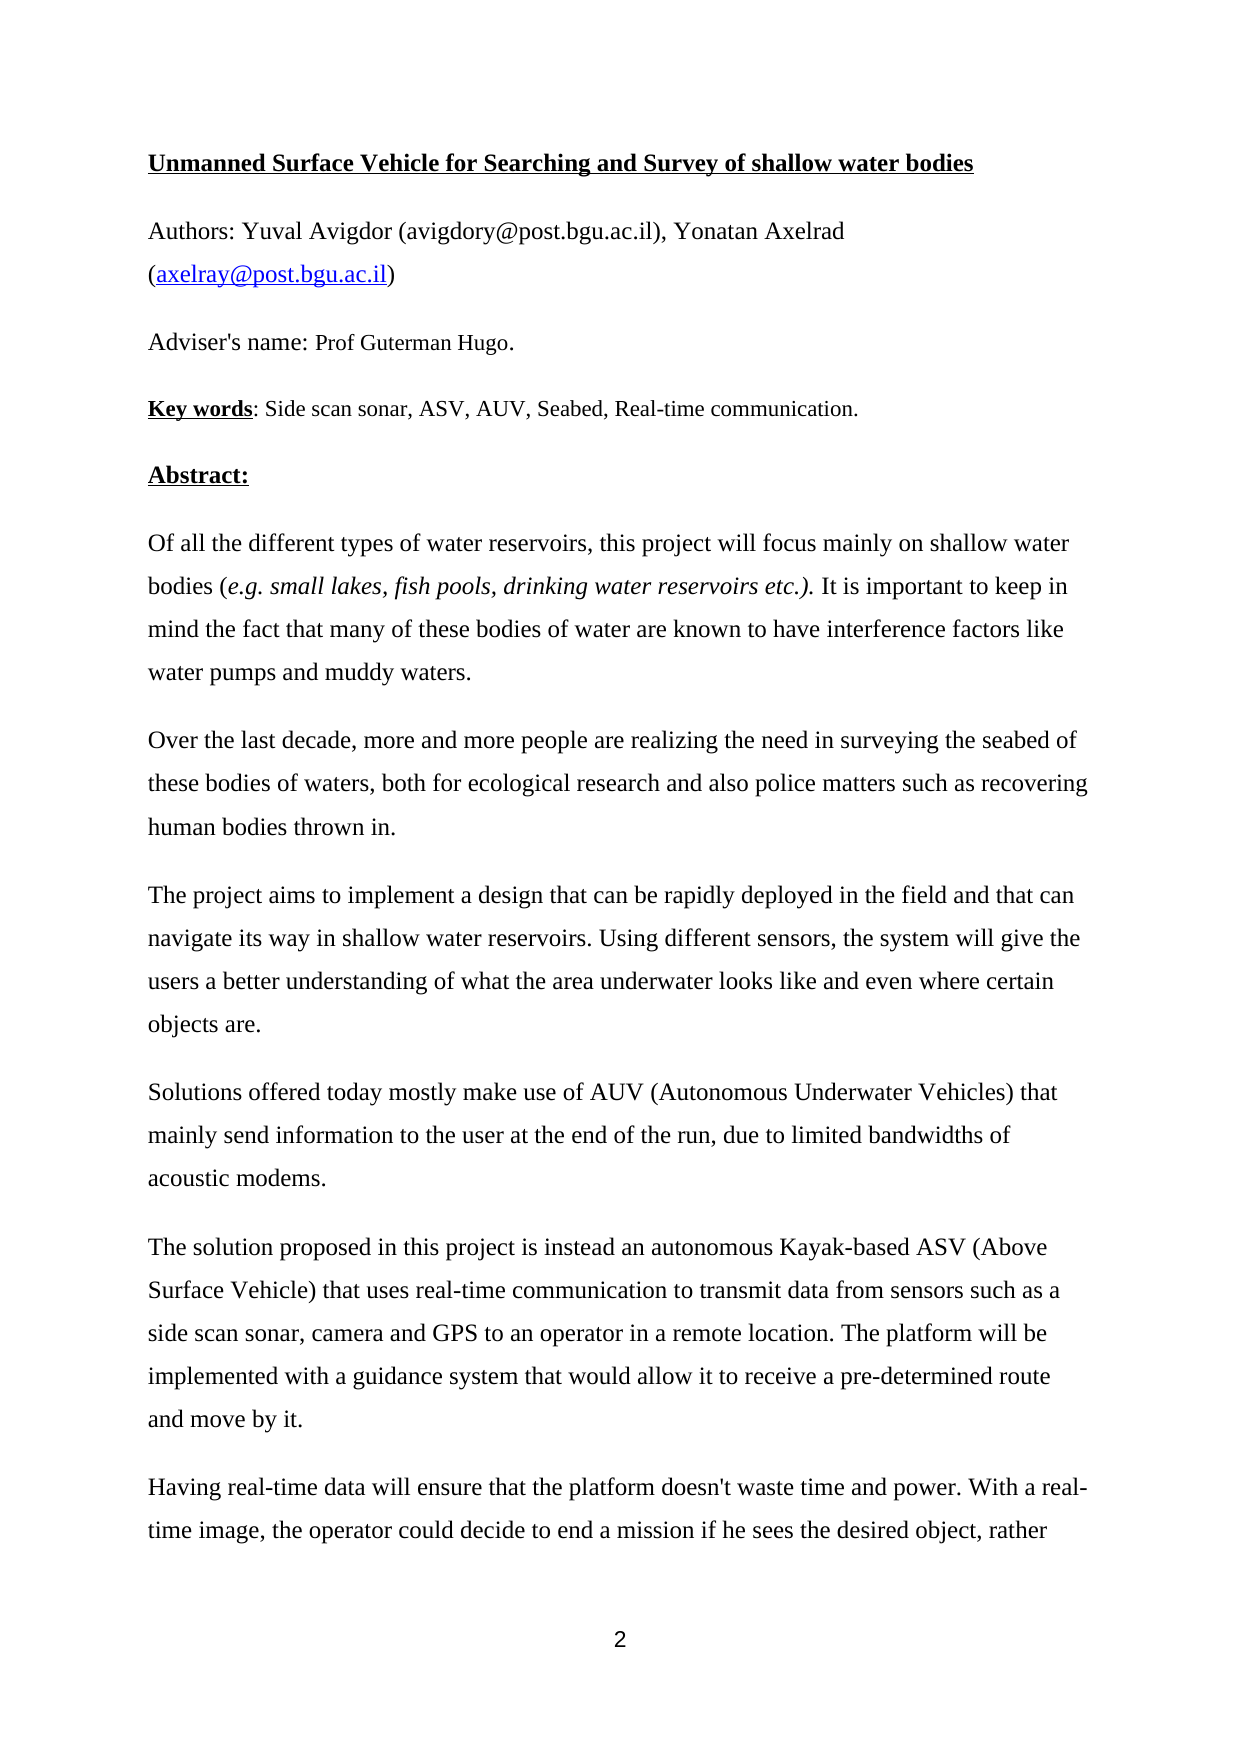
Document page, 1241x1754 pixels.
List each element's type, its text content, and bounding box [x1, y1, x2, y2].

text Authors: Yuval Avigdor (avigdory@post.bgu.ac.il), Yonatan Axelrad (axelray@post.bgu.ac.il) [148, 216, 1092, 288]
text Key words: Side scan sonar, ASV, AUV, Seabed, Real-time communication. [148, 395, 1092, 422]
text Abstract: [148, 460, 1092, 488]
text Adviser's name: Prof Guterman Hugo. [148, 327, 1092, 356]
text Unmanned Surface Vehicle for Searching and Survey of shallow water bodies [148, 148, 1092, 176]
text The project aims to implement a design that can be rapidly deployed in the field and that can navigate its way in shallow water reservoirs. Using different sensors, the system will give the users a better understanding of what the area underwater looks like and even where certain objects are. [148, 880, 1092, 1038]
text The solution proposed in this project is instead an autonomous Kayak-based ASV (Above Surface Vehicle) that uses real-time communication to transmit data from sensors such as a side scan sonar, camera and GPS to an operator in a remote location. The platform will be implemented with a guidance system that would allow it to receive a pre-determined route and move by it. [148, 1232, 1092, 1433]
text Solutions offered today mostly make use of AUV (Autonomous Underwater Vehicles) that mainly send information to the user at the end of the run, due to limited bandwidths of acoustic modems. [148, 1077, 1092, 1192]
text Of all the different types of water reservoirs, this project will focus mainly on shallow water bodies (e.g. small lakes, fish pools, drinking water reservoirs etc.). It is important to keep in mind the fact that many of these bodies of water are known to have interference factors like water pumps and muddy waters. [148, 528, 1092, 686]
text Over the last decade, more and more people are realizing the need in surveying the seabed of these bodies of waters, both for ecological research and also police matters such as recovering human bodies thrown in. [148, 725, 1092, 840]
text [148, 1472, 1092, 1544]
